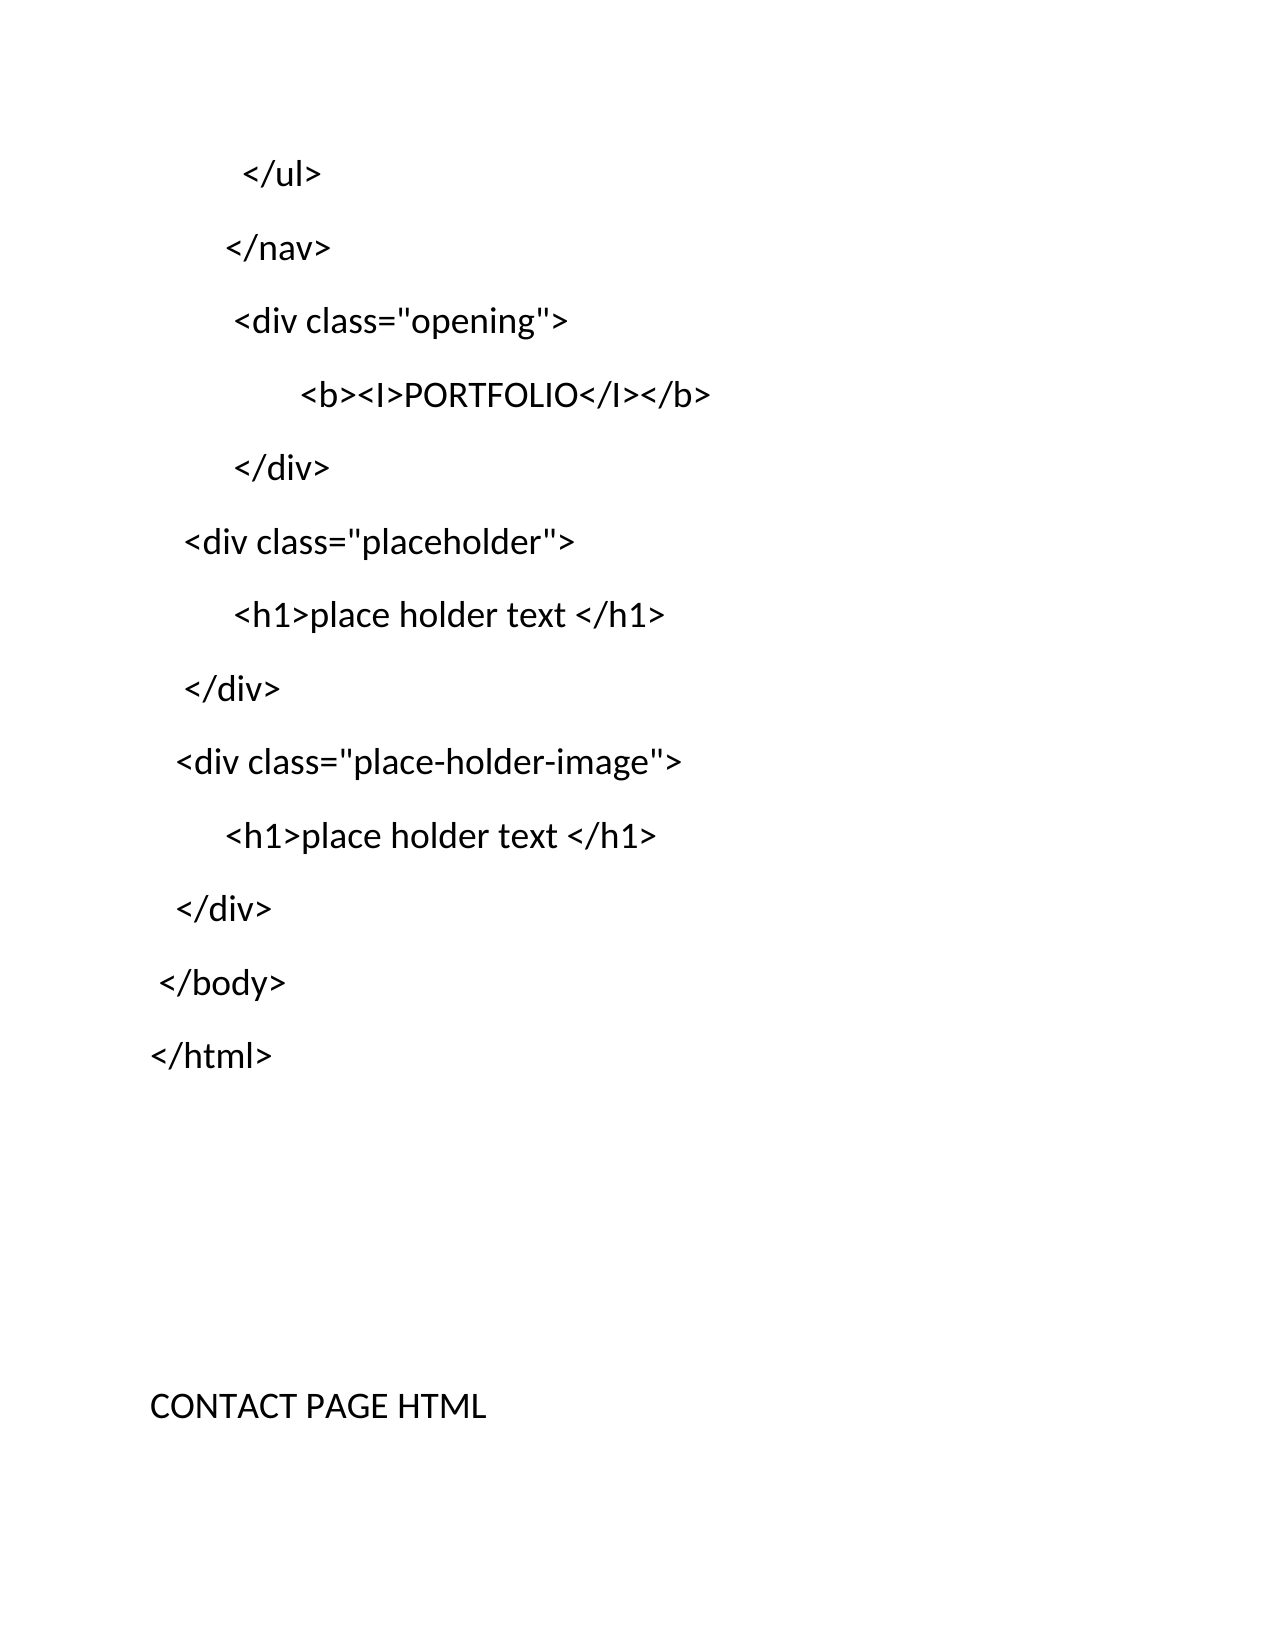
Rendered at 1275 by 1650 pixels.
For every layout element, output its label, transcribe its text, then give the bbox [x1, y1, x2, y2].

text <b><I>PORTFOLIO</I></b> [150, 371, 1125, 416]
text <div class="opening"> [150, 297, 1125, 343]
text <h1>place holder text </h1> [150, 812, 1125, 858]
text </div> [150, 444, 1125, 490]
text </html> [150, 1032, 1125, 1078]
text CONTACT PAGE HTML [150, 1382, 1125, 1428]
text <h1>place holder text </h1> [150, 591, 1125, 637]
text <div class="place-holder-image"> [150, 738, 1125, 784]
text </body> [150, 959, 1125, 1005]
text </div> [150, 885, 1125, 931]
text </div> [150, 665, 1125, 711]
text <div class="placeholder"> [150, 518, 1125, 563]
text </ul> [150, 150, 1125, 196]
text </nav> [150, 223, 1125, 269]
